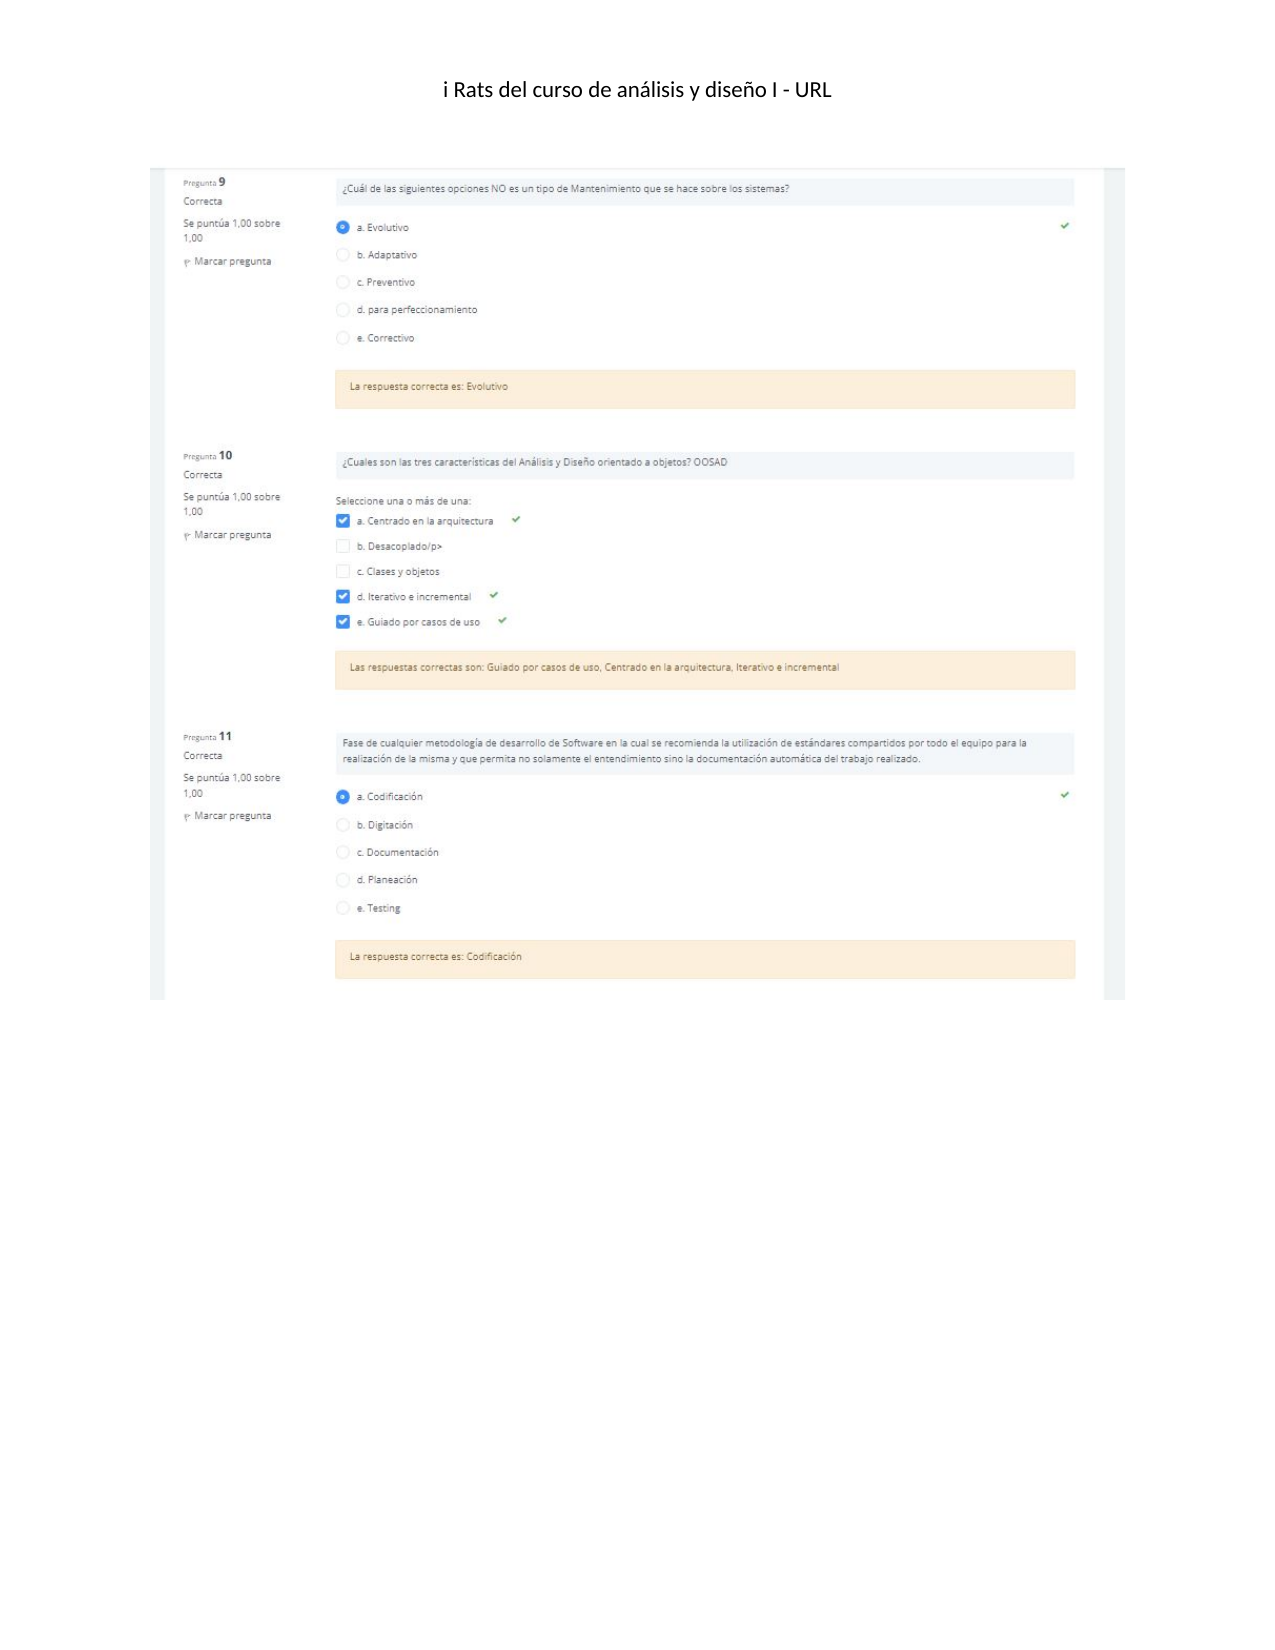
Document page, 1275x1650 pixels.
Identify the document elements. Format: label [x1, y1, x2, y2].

picture [150, 150, 1125, 1000]
